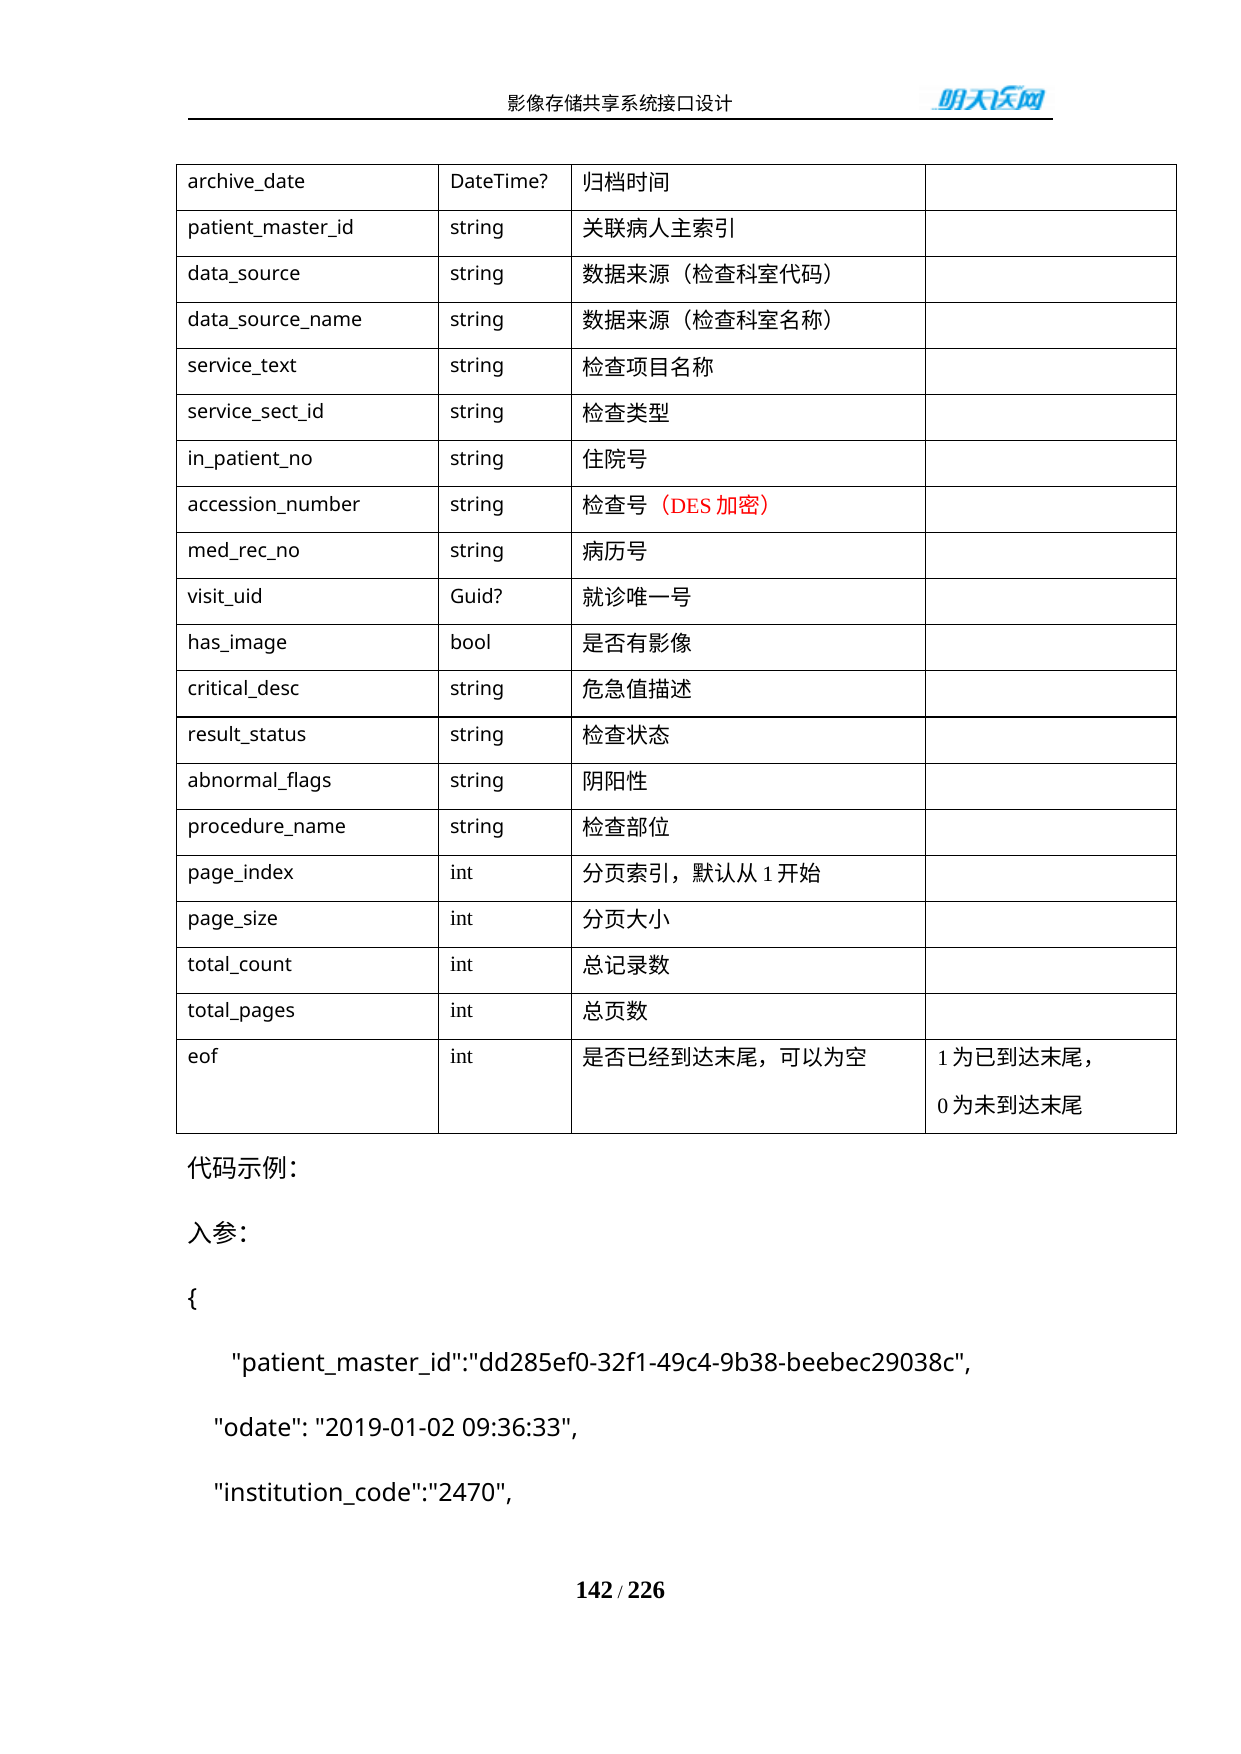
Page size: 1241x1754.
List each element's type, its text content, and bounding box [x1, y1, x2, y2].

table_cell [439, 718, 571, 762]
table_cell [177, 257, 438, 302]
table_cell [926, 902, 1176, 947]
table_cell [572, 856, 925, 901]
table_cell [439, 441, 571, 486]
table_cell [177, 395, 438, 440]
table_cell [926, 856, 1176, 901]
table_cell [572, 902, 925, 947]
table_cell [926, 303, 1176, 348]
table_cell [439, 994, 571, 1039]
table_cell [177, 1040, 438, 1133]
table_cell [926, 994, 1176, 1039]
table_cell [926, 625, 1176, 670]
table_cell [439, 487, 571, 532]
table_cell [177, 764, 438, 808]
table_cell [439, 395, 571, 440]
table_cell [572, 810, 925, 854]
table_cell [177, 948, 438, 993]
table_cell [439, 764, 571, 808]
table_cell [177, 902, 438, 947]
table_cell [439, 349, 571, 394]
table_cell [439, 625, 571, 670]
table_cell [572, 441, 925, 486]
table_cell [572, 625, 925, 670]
text "odate": "2019-01-02 09:36:33", [187, 1394, 1053, 1459]
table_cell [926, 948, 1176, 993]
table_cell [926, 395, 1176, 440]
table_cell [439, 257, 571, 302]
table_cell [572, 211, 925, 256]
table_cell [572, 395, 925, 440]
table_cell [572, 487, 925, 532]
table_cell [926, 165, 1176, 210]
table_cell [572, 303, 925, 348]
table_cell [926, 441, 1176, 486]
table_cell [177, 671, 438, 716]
text 入参： [187, 1199, 1053, 1264]
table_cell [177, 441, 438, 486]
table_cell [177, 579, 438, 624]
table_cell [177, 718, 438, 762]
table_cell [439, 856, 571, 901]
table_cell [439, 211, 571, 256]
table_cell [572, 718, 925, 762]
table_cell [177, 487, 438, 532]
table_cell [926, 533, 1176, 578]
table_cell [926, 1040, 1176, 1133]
text "patient_master_id":"dd285ef0-32f1-49c4-9b38-beebec29038c", [187, 1329, 1053, 1394]
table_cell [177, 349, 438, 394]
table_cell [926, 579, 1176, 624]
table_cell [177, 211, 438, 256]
text 代码示例： [187, 1134, 1053, 1199]
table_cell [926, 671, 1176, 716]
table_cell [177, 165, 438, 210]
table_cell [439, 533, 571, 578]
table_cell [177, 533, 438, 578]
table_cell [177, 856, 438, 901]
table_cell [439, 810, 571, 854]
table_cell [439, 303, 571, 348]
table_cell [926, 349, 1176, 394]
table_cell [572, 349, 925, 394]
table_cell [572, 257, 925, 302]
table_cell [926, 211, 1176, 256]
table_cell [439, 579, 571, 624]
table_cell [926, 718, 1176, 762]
text "institution_code":"2470", [187, 1459, 1053, 1524]
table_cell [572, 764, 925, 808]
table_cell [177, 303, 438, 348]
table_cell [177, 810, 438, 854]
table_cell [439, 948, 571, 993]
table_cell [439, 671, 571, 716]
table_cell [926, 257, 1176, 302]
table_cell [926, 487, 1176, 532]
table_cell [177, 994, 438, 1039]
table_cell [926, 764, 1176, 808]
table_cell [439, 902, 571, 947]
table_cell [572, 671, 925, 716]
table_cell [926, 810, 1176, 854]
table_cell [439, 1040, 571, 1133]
picture [918, 85, 1055, 110]
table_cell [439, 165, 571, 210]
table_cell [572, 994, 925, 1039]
text { [187, 1264, 1053, 1329]
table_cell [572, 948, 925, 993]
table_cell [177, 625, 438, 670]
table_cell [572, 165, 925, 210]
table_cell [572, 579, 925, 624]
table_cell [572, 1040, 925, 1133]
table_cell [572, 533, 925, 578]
